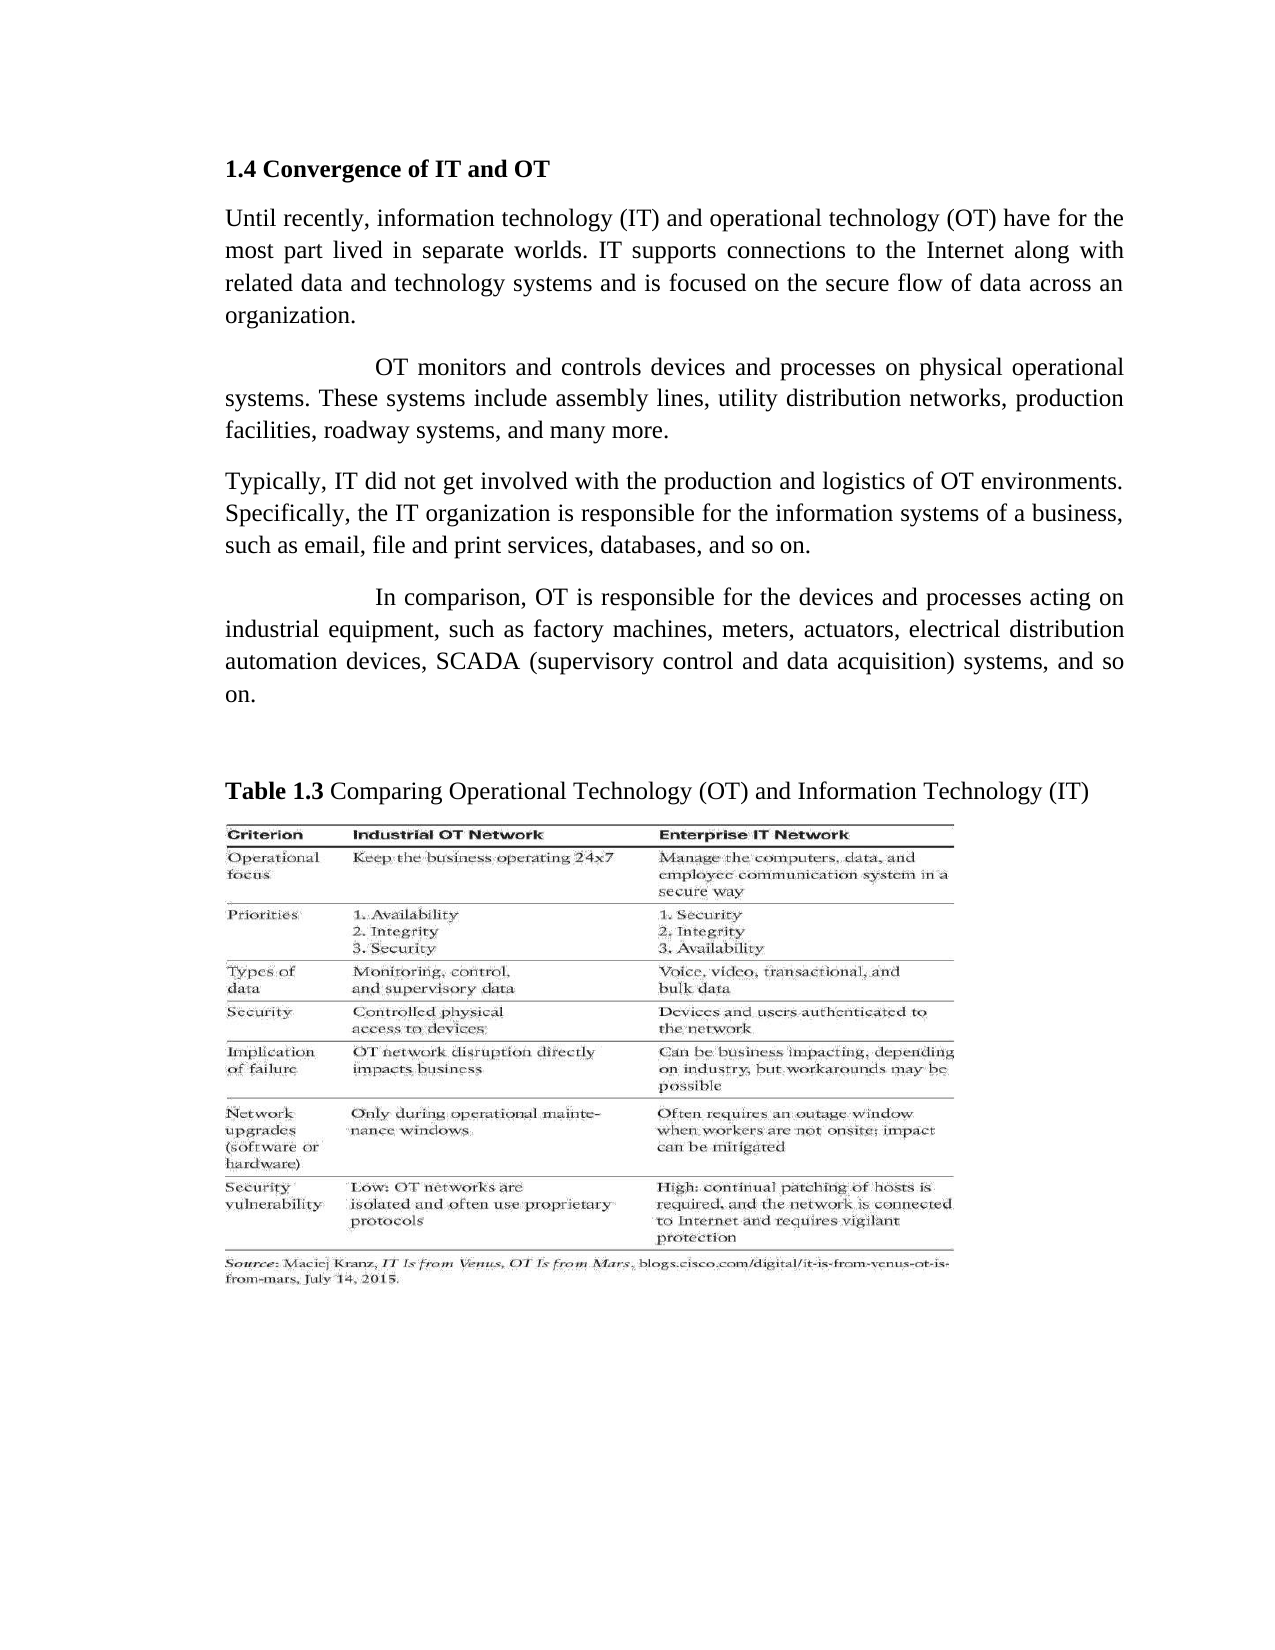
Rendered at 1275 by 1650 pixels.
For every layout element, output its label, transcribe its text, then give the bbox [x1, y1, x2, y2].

picture [225, 824, 955, 1285]
text Until recently, information technology (IT) and operational technology (OT) have for the most part lived in separate worlds. IT supports connections to the Internet along with related data and technology systems and is focused on the secure flow of data across an organization. [225, 203, 1125, 329]
text OT monitors and controls devices and processes on physical operational systems. These systems include assembly lines, utility distribution networks, production facilities, roadway systems, and many more. [225, 352, 1125, 444]
text Table 1.3 Comparing Operational Technology (OT) and Information Technology (IT) [225, 776, 1208, 805]
subtitle Convergence of IT and OT [225, 154, 1208, 183]
text Typically, IT did not get involved with the production and logistics of OT environments. Specifically, the IT organization is responsible for the information systems of a business, such as email, file and print services, databases, and so on. [225, 466, 1125, 559]
text In comparison, OT is responsible for the devices and processes acting on industrial equipment, such as factory machines, meters, actuators, electrical distribution automation devices, SCADA (supervisory control and data acquisition) systems, and so on. [225, 582, 1125, 707]
